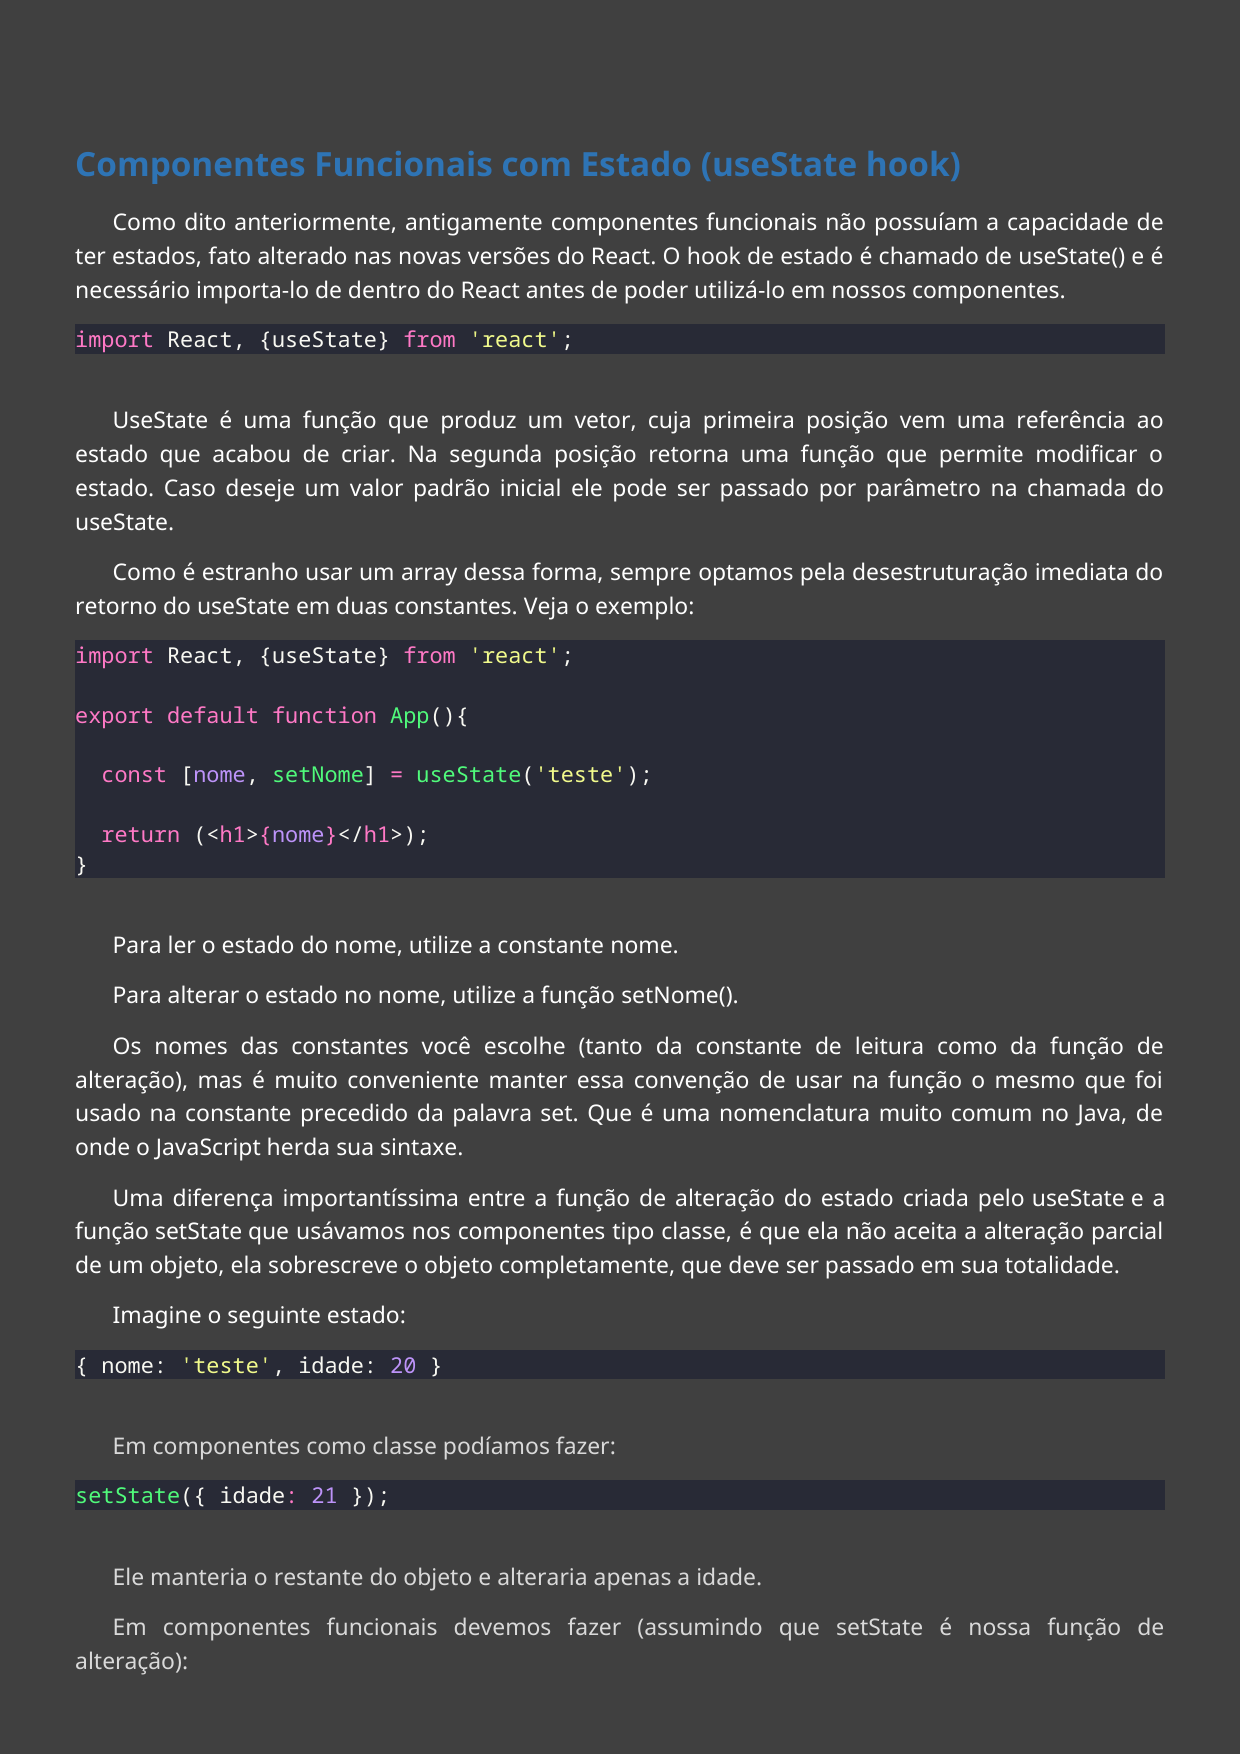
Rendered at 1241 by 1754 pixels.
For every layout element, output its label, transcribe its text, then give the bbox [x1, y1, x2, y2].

text Uma diferença importantíssima entre a função de alteração do estado criada pelo useState e a função setState que usávamos nos componentes tipo classe, é que ela não aceita a alteração parcial de um objeto, ela sobrescreve o objeto completamente, que deve ser passado em sua totalidade. [75, 1181, 1165, 1280]
text Em componentes funcionais devemos fazer (assumindo que setState é nossa função de alteração): [75, 1611, 1165, 1676]
text Componentes Funcionais com Estado (useState hook) [75, 141, 1165, 186]
text Em componentes como classe podíamos fazer: [75, 1430, 1165, 1461]
text Para alterar o estado no nome, utilize a função setNome(). [75, 979, 1165, 1011]
text export default function App(){ [75, 700, 1165, 729]
text Ele manteria o restante do objeto e alteraria apenas a idade. [75, 1561, 1165, 1592]
text return (<h1>{nome}</h1>); [75, 819, 1165, 849]
text UseState é uma função que produz um vetor, cuja primeira posição vem uma referência ao estado que acabou de criar. Na segunda posição retorna uma função que permite modificar o estado. Caso deseje um valor padrão inicial ele pode ser passado por parâmetro na chamada do useState. [75, 404, 1165, 537]
text setState({ idade: 21 }); [75, 1480, 1165, 1510]
text Como dito anteriormente, antigamente componentes funcionais não possuíam a capacidade de ter estados, fato alterado nas novas versões do React. O hook de estado é chamado de useState() e é necessário importa-lo de dentro do React antes de poder utilizá-lo em nossos componentes. [75, 206, 1165, 305]
text const [nome, setNome] = useState('teste'); [75, 759, 1165, 789]
text Como é estranho usar um array dessa forma, sempre optamos pela desestruturação imediata do retorno do useState em duas constantes. Veja o exemplo: [75, 556, 1165, 621]
text { nome: 'teste', idade: 20 } [75, 1350, 1165, 1379]
text Os nomes das constantes você escolhe (tanto da constante de leitura como da função de alteração), mas é muito conveniente manter essa convenção de usar na função o mesmo que foi usado na constante precedido da palavra set. Que é uma nomenclatura muito comum no Java, de onde o JavaScript herda sua sintaxe. [75, 1030, 1165, 1162]
text Para ler o estado do nome, utilize a constante nome. [75, 929, 1165, 960]
text import React, {useState} from 'react'; [75, 324, 1165, 354]
text Imagine o seguinte estado: [75, 1299, 1165, 1331]
text } [75, 849, 1165, 878]
text import React, {useState} from 'react'; [75, 640, 1165, 670]
